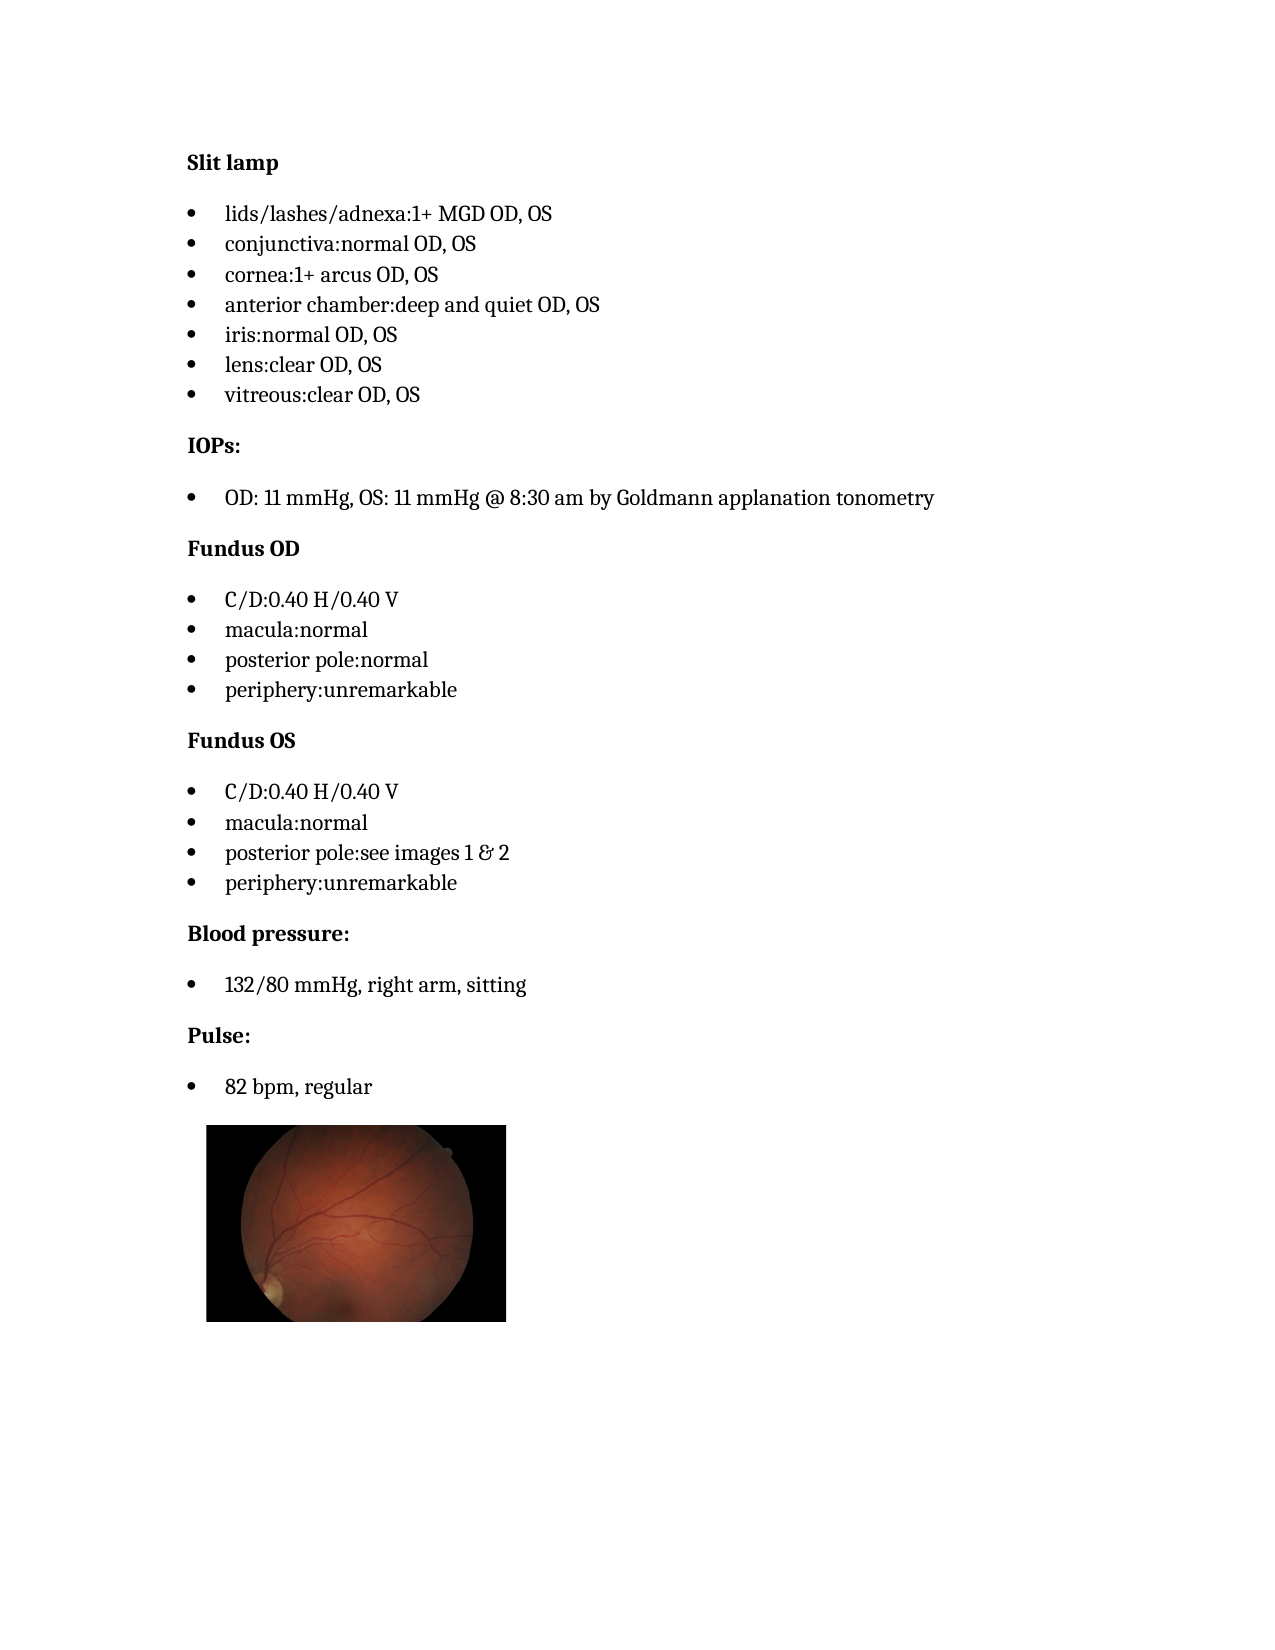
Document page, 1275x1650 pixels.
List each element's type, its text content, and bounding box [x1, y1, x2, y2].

list 132/80 mmHg, right arm, sitting [187, 972, 1087, 998]
text Fundus OD [187, 535, 1087, 562]
list C/D:0.40 H/0.40 V [187, 586, 1087, 613]
list periphery:unremarkable [187, 677, 1087, 703]
list periphery:unremarkable [187, 870, 1087, 896]
text Pulse: [187, 1023, 1087, 1049]
text Blood pressure: [187, 921, 1087, 947]
text Fundus OS [187, 728, 1087, 754]
list posterior pole:see images 1 & 2 [187, 839, 1087, 866]
list C/D:0.40 H/0.40 V [187, 779, 1087, 806]
picture [206, 1125, 507, 1322]
list macula:normal [187, 617, 1087, 643]
text IOPs: [187, 433, 1087, 460]
list iris:normal OD, OS [187, 322, 1087, 348]
list conjunctiva:normal OD, OS [187, 231, 1087, 258]
list OD: 11 mmHg, OS: 11 mmHg @ 8:30 am by Goldmann applanation tonometry [187, 484, 1087, 511]
text Slit lamp [187, 150, 1087, 176]
list 82 bpm, regular [187, 1074, 1087, 1100]
list vitreous:clear OD, OS [187, 382, 1087, 409]
list lids/lashes/adnexa:1+ MGD OD, OS [187, 201, 1087, 227]
list lens:clear OD, OS [187, 352, 1087, 378]
list anterior chamber:deep and quiet OD, OS [187, 292, 1087, 318]
list cornea:1+ arcus OD, OS [187, 261, 1087, 288]
list macula:normal [187, 809, 1087, 836]
list posterior pole:normal [187, 647, 1087, 673]
